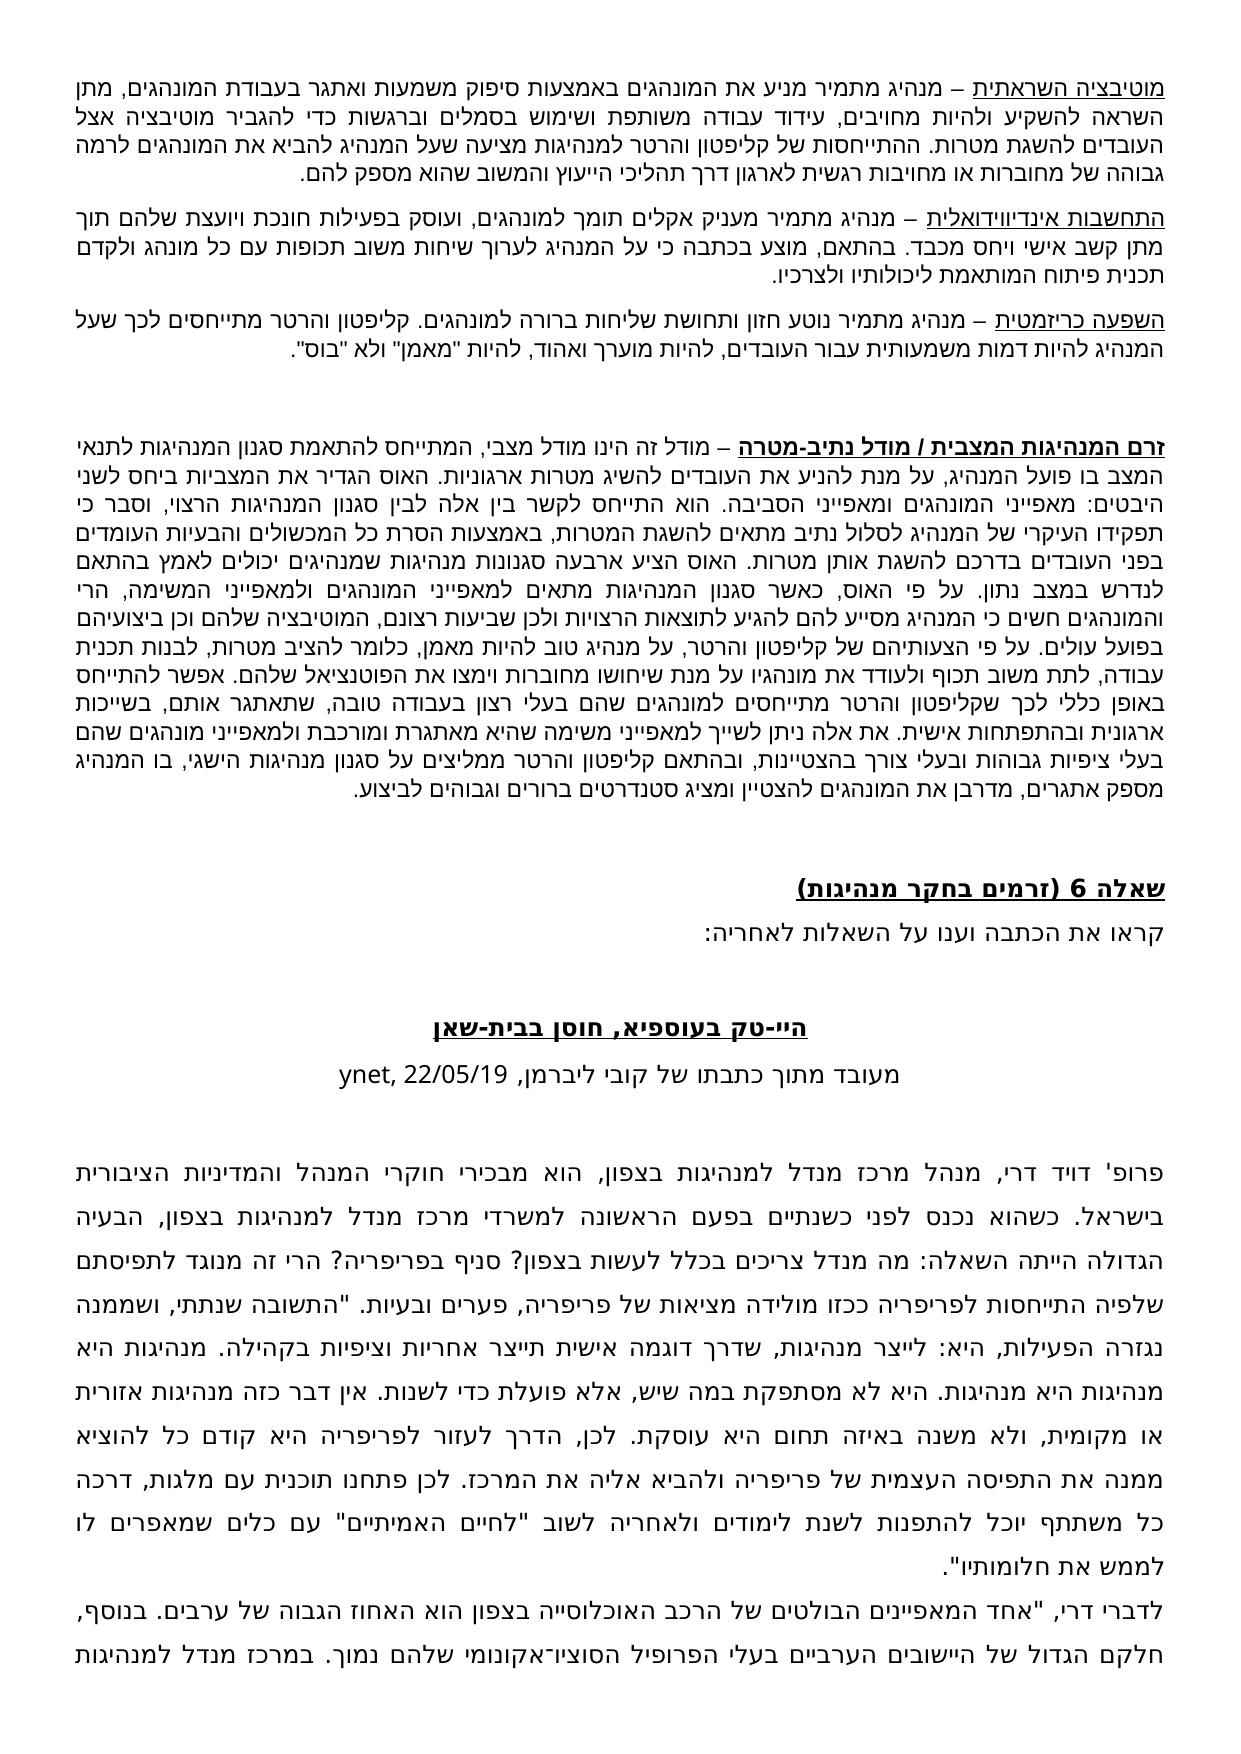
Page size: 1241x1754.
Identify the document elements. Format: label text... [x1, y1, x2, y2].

text קראו את הכתבה וענו על השאלות לאחריה: [75, 918, 1165, 947]
text מוטיבציה השראתית – מנהיג מתמיר מניע את המונהגים באמצעות סיפוק משמעות ואתגר בעבודת המונהגים, מתן השראה להשקיע ולהיות מחויבים, עידוד עבודה משותפת ושימוש בסמלים וברגשות כדי להגביר מוטיבציה אצל העובדים להשגת מטרות. ההתייחסות של קליפטון והרטר למנהיגות מציעה שעל המנהיג להביא את המונהגים לרמה גבוהה של מחוברות או מחויבות רגשית לארגון דרך תהליכי הייעוץ והמשוב שהוא מספק להם. [75, 75, 1165, 187]
text מעובד מתוך כתבתו של קובי ליברמן, ynet, 22/05/19 [75, 1056, 1165, 1091]
text התחשבות אינדיווידואלית – מנהיג מתמיר מעניק אקלים תומך למונהגים, ועוסק בפעילות חונכת ויועצת שלהם תוך מתן קשב אישי ויחס מכבד. בהתאם, מוצע בכתבה כי על המנהיג לערוך שיחות משוב תכופות עם כל מונהג ולקדם תכנית פיתוח המותאמת ליכולותיו ולצרכיו. [75, 205, 1165, 289]
text שאלה 6 (זרמים בחקר מנהיגות) [75, 874, 1165, 903]
text השפעה כריזמטית – מנהיג מתמיר נוטע חזון ותחושת שליחות ברורה למונהגים. קליפטון והרטר מתייחסים לכך שעל המנהיג להיות דמות משמעותית עבור העובדים, להיות מוערך ואהוד, להיות "מאמן" ולא "בוס". [75, 307, 1165, 362]
text פרופ' דויד דרי, מנהל מרכז מנדל למנהיגות בצפון, הוא מבכירי חוקרי המנהל והמדיניות הציבורית בישראל. כשהוא נכנס לפני כשנתיים בפעם הראשונה למשרדי מרכז מנדל למנהיגות בצפון, הבעיה הגדולה הייתה השאלה: מה מנדל צריכים בכלל לעשות בצפון? סניף בפריפריה? הרי זה מנוגד לתפיסתם שלפיה התייחסות לפריפריה ככזו מולידה מציאות של פריפריה, פערים ובעיות. "התשובה שנתתי, ושממנה נגזרה הפעילות, היא: לייצר מנהיגות, שדרך דוגמה אישית תייצר אחריות וציפיות בקהילה. מנהיגות היא מנהיגות היא מנהיגות. היא לא מסתפקת במה שיש, אלא פועלת כדי לשנות. אין דבר כזה מנהיגות אזורית או מקומית, ולא משנה באיזה תחום היא עוסקת. לכן, הדרך לעזור לפריפריה היא קודם כל להוציא ממנה את התפיסה העצמית של פריפריה ולהביא אליה את המרכז. לכן פתחנו תוכנית עם מלגות, דרכה כל משתתף יוכל להתפנות לשנת לימודים ולאחריה לשוב "לחיים האמיתיים" עם כלים שמאפרים לו לממש את חלומותיו". [75, 1158, 1165, 1581]
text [75, 1596, 1165, 1669]
text זרם המנהיגות המצבית / מודל נתיב-מטרה – מודל זה הינו מודל מצבי, המתייחס להתאמת סגנון המנהיגות לתנאי המצב בו פועל המנהיג, על מנת להניע את העובדים להשיג מטרות ארגוניות. האוס הגדיר את המצביות ביחס לשני היבטים: מאפייני המונהגים ומאפייני הסביבה. הוא התייחס לקשר בין אלה לבין סגנון המנהיגות הרצוי, וסבר כי תפקידו העיקרי של המנהיג לסלול נתיב מתאים להשגת המטרות, באמצעות הסרת כל המכשולים והבעיות העומדים בפני העובדים בדרכם להשגת אותן מטרות. האוס הציע ארבעה סגנונות מנהיגות שמנהיגים יכולים לאמץ בהתאם לנדרש במצב נתון. על פי האוס, כאשר סגנון המנהיגות מתאים למאפייני המונהגים ולמאפייני המשימה, הרי והמונהגים חשים כי המנהיג מסייע להם להגיע לתוצאות הרצויות ולכן שביעות רצונם, המוטיבציה שלהם וכן ביצועיהם בפועל עולים. על פי הצעותיהם של קליפטון והרטר, על מנהיג טוב להיות מאמן, כלומר להציב מטרות, לבנות תכנית עבודה, לתת משוב תכוף ולעודד את מונהגיו על מנת שיחושו מחוברות וימצו את הפוטנציאל שלהם. אפשר להתייחס באופן כללי לכך שקליפטון והרטר מתייחסים למונהגים שהם בעלי רצון בעבודה טובה, שתאתגר אותם, בשייכות ארגונית ובהתפתחות אישית. את אלה ניתן לשייך למאפייני משימה שהיא מאתגרת ומורכבת ולמאפייני מונהגים שהם בעלי ציפיות גבוהות ובעלי צורך בהצטיינות, ובהתאם קליפטון והרטר ממליצים על סגנון מנהיגות הישגי, בו המנהיג מספק אתגרים, מדרבן את המונהגים להצטיין ומציג סטנדרטים ברורים וגבוהים לביצוע. [75, 434, 1165, 802]
text היי-טק בעוספיא, חוסן בבית-שאן [75, 1013, 1165, 1042]
